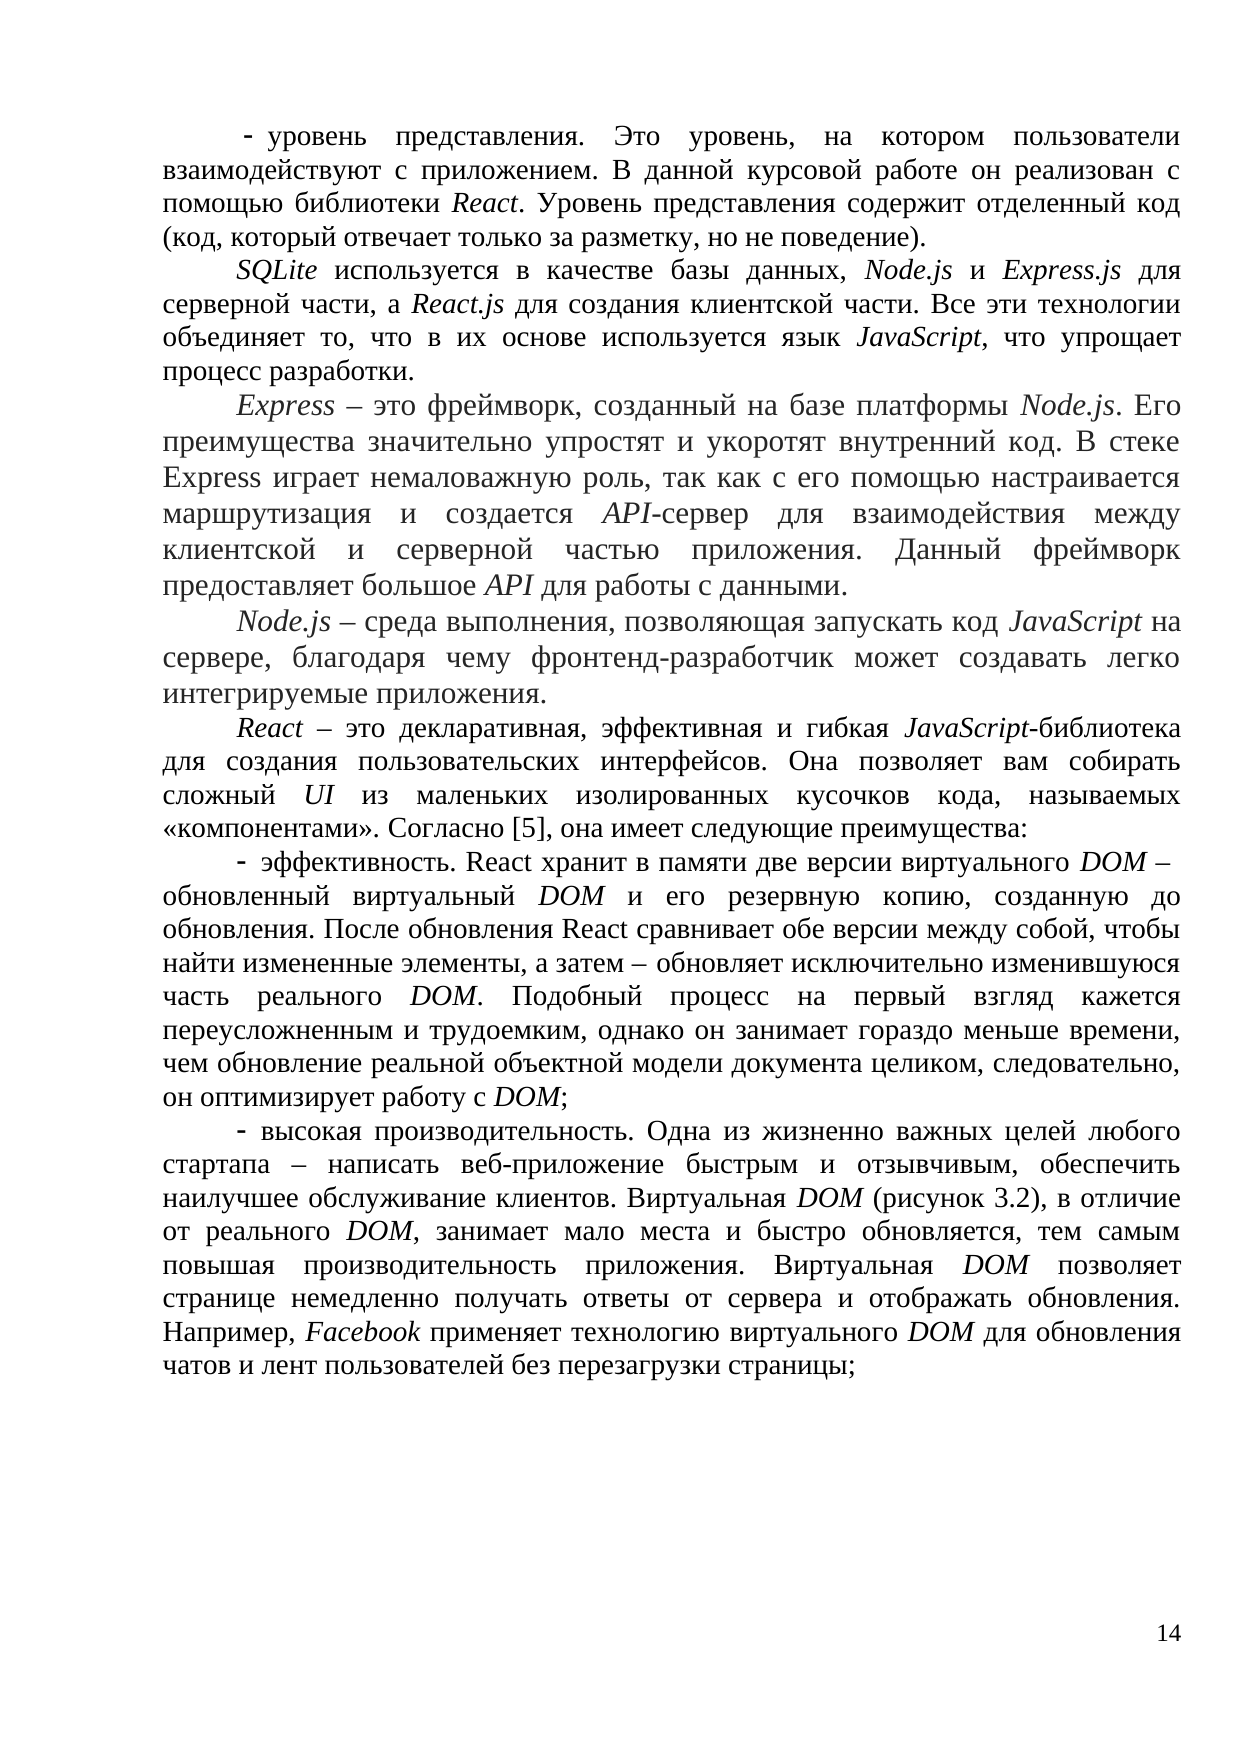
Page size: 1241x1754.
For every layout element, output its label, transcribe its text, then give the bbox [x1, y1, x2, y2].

text SQLite используется в качестве базы данных, Node.js и Express.js для серверной части, а React.js для создания клиентской части. Все эти технологии объединяет то, что в их основе используется язык JavaScript, что упрощает процесс разработки. [162, 252, 1181, 387]
text Express – это фреймворк, созданный на базе платформы Node.js. Его преимущества значительно упростят и укоротят внутренний код. В стеке Express играет немаловажную роль, так как с его помощью настраивается маршрутизация и создается API-сервер для взаимодействия между клиентской и серверной частью приложения. Данный фреймворк предоставляет большое API для работы с данными. [162, 387, 1181, 602]
text Node.js – среда выполнения, позволяющая запускать код JavaScript на сервере, благодаря чему фронтенд-разработчик может создавать легко интегрируемые приложения. [162, 602, 1181, 710]
list высокая производительность. Одна из жизненно важных целей любого стартапа – написать веб-приложение быстрым и отзывчивым, обеспечить наилучшее обслуживание клиентов. Виртуальная DOM (рисунок 3.2), в отличие от реального DOM, занимает мало места и быстро обновляется, тем самым повышая производительность приложения. Виртуальная DOM позволяет странице немедленно получать ответы от сервера и отображать обновления. Например, Facebook применяет технологию виртуального DOM для обновления чатов и лент пользователей без перезагрузки страницы; [162, 1113, 1181, 1381]
text React – это декларативная, эффективная и гибкая JavaScript-библиотека для создания пользовательских интерфейсов. Она позволяет вам собирать сложный UI из маленьких изолированных кусочков кода, называемых «компонентами». Согласно [5], она имеет следующие преимущества: [162, 710, 1181, 844]
list эффективность. React хранит в памяти две версии виртуального DOM – обновленный виртуальный DOM и его резервную копию, созданную до обновления. После обновления React сравнивает обе версии между собой, чтобы найти измененные элементы, а затем – обновляет исключительно изменившуюся часть реального DOM. Подобный процесс на первый взгляд кажется переусложненным и трудоемким, однако он занимает гораздо меньше времени, чем обновление реальной объектной модели документа целиком, следовательно, он оптимизирует работу с DOM; [162, 844, 1181, 1113]
list уровень представления. Это уровень, на котором пользователи взаимодействуют с приложением. В данной курсовой работе он реализован с помощью библиотеки React. Уровень представления содержит отделенный код (код, который отвечает только за разметку, но не поведение). [162, 118, 1181, 252]
